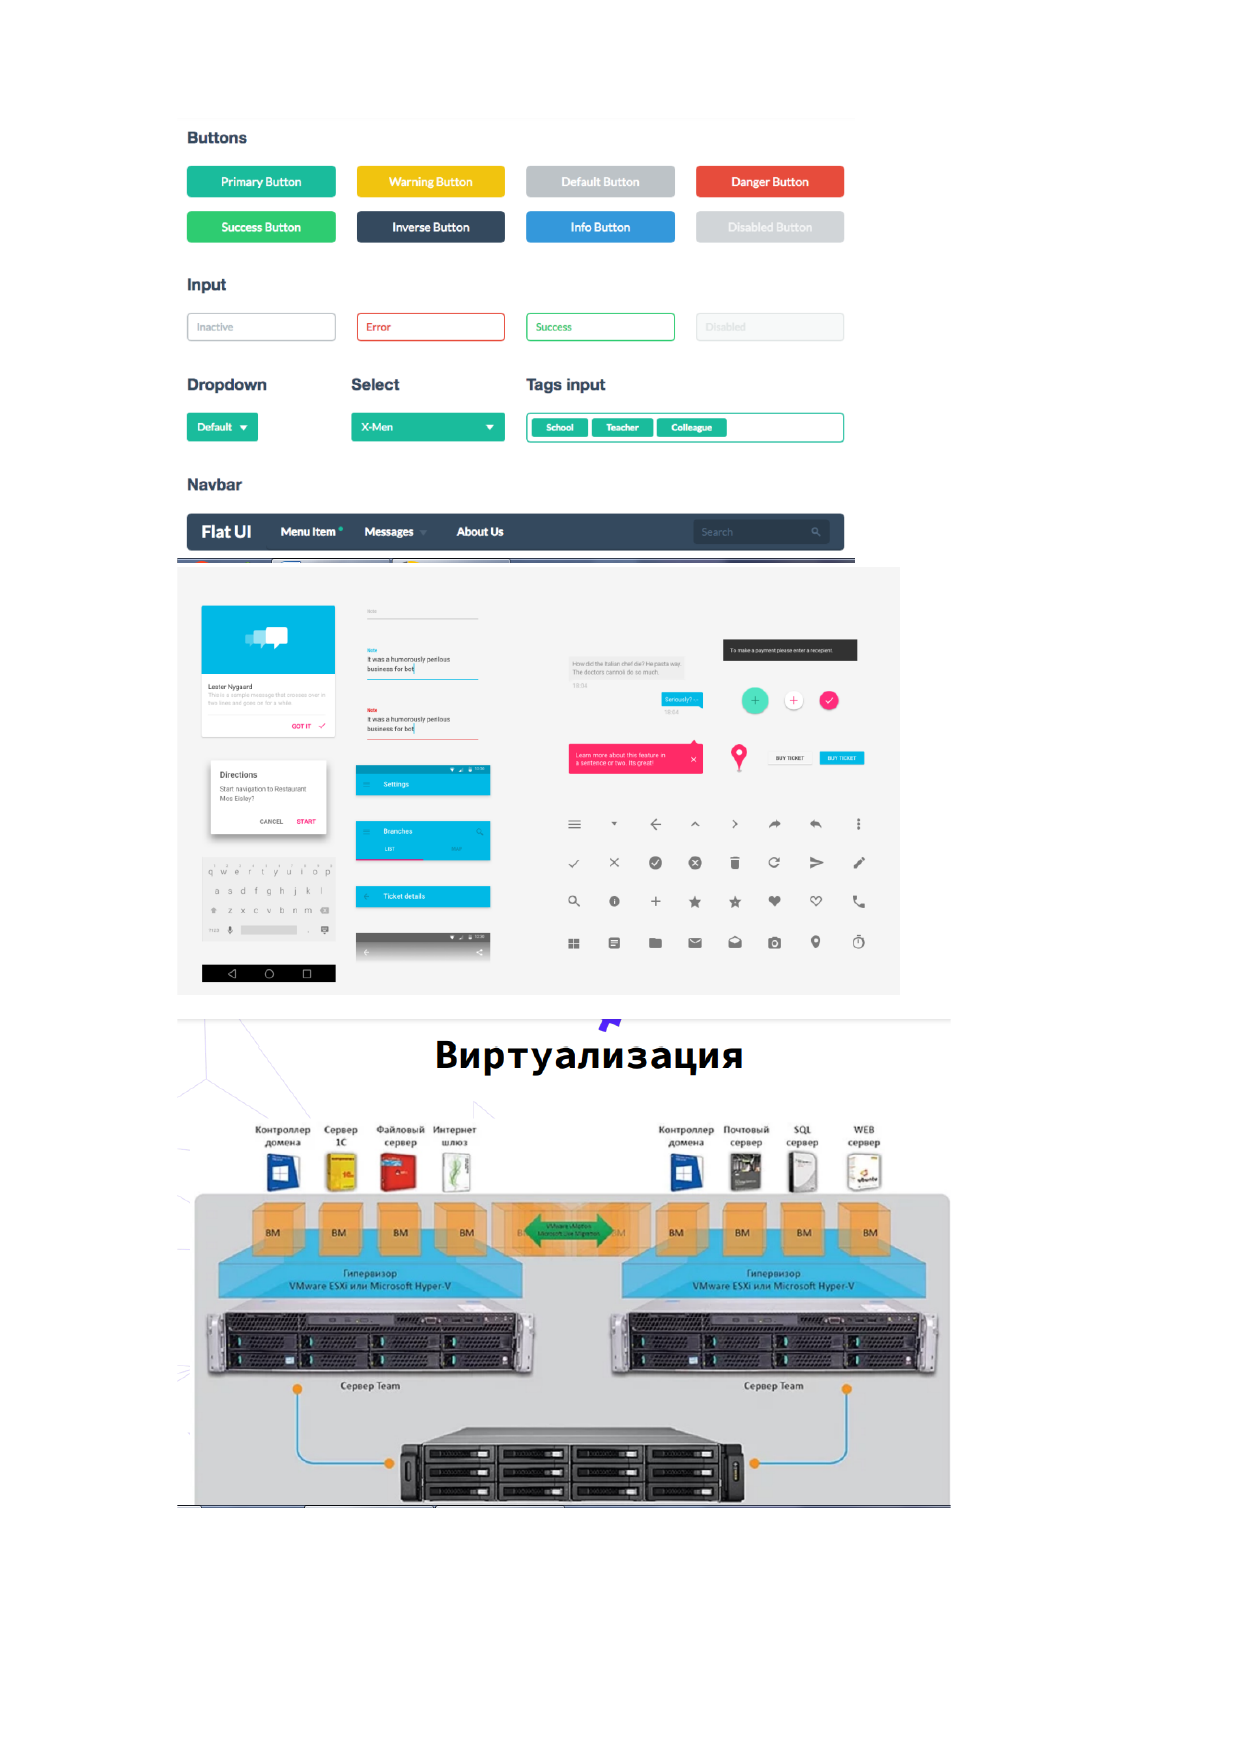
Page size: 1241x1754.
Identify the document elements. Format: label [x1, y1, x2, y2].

picture [177, 567, 900, 995]
picture [177, 1019, 951, 1508]
picture [177, 118, 855, 563]
